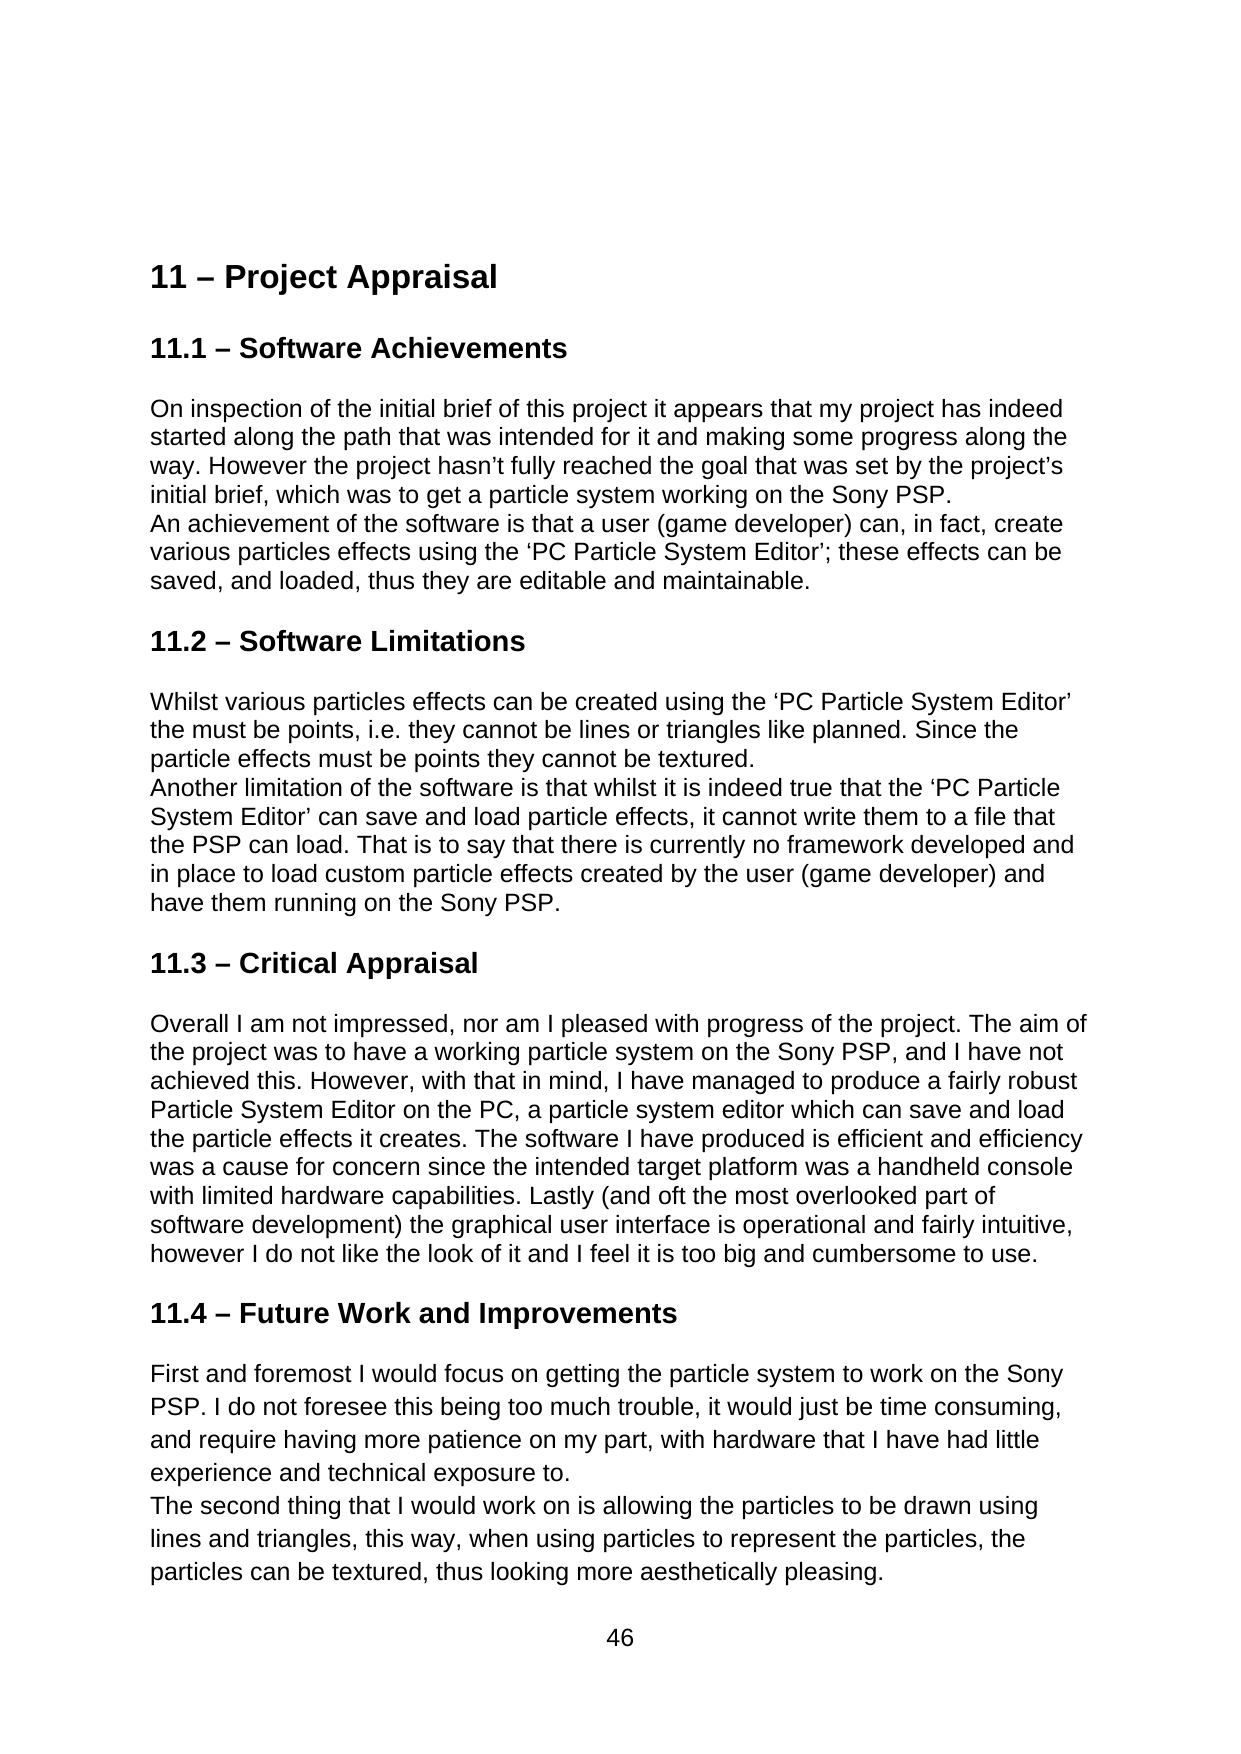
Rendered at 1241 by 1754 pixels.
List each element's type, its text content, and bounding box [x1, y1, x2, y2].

subtitle 11.2 – Software Limitations [150, 624, 1090, 657]
subtitle Overall I am not impressed, nor am I pleased with progress of the project. The aim of the project was to have a working particle system on the Sony PSP, and I have not achieved this. However, with that in mind, I have managed to produce a fairly robust Particle System Editor on the PC, a particle system editor which can save and load the particle effects it creates. The software I have produced is efficient and efficiency was a cause for concern since the intended target platform was a handheld console with limited hardware capabilities. Lastly (and oft the most overlooked part of software development) the graphical user interface is operational and fairly intuitive, however I do not like the look of it and I feel it is too big and cumbersome to use. [150, 1008, 1090, 1267]
subtitle 11.4 – Future Work and Improvements [150, 1296, 1090, 1330]
subtitle 11.1 – Software Achievements [150, 331, 1090, 364]
subtitle 11 – Project Appraisal [150, 257, 1090, 296]
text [150, 1359, 1090, 1586]
subtitle 11.3 – Critical Appraisal [150, 946, 1090, 979]
subtitle On inspection of the initial brief of this project it appears that my project has indeed started along the path that was intended for it and making some progress along the way. However the project hasn’t fully reached the goal that was set by the project’s initial brief, which was to get a particle system working on the Sony PSP. An achievement of the software is that a user (game developer) can, in fact, create various particles effects using the ‘PC Particle System Editor’; these effects can be saved, and loaded, thus they are editable and maintainable. [150, 393, 1090, 595]
subtitle Whilst various particles effects can be created using the ‘PC Particle System Editor’ the must be points, i.e. they cannot be lines or triangles like planned. Since the particle effects must be points they cannot be textured. Another limitation of the software is that whilst it is indeed true that the ‘PC Particle System Editor’ can save and load particle effects, it cannot write them to a file that the PSP can load. That is to say that there is currently no framework developed and in place to load custom particle effects created by the user (game developer) and have them running on the Sony PSP. [150, 687, 1090, 917]
